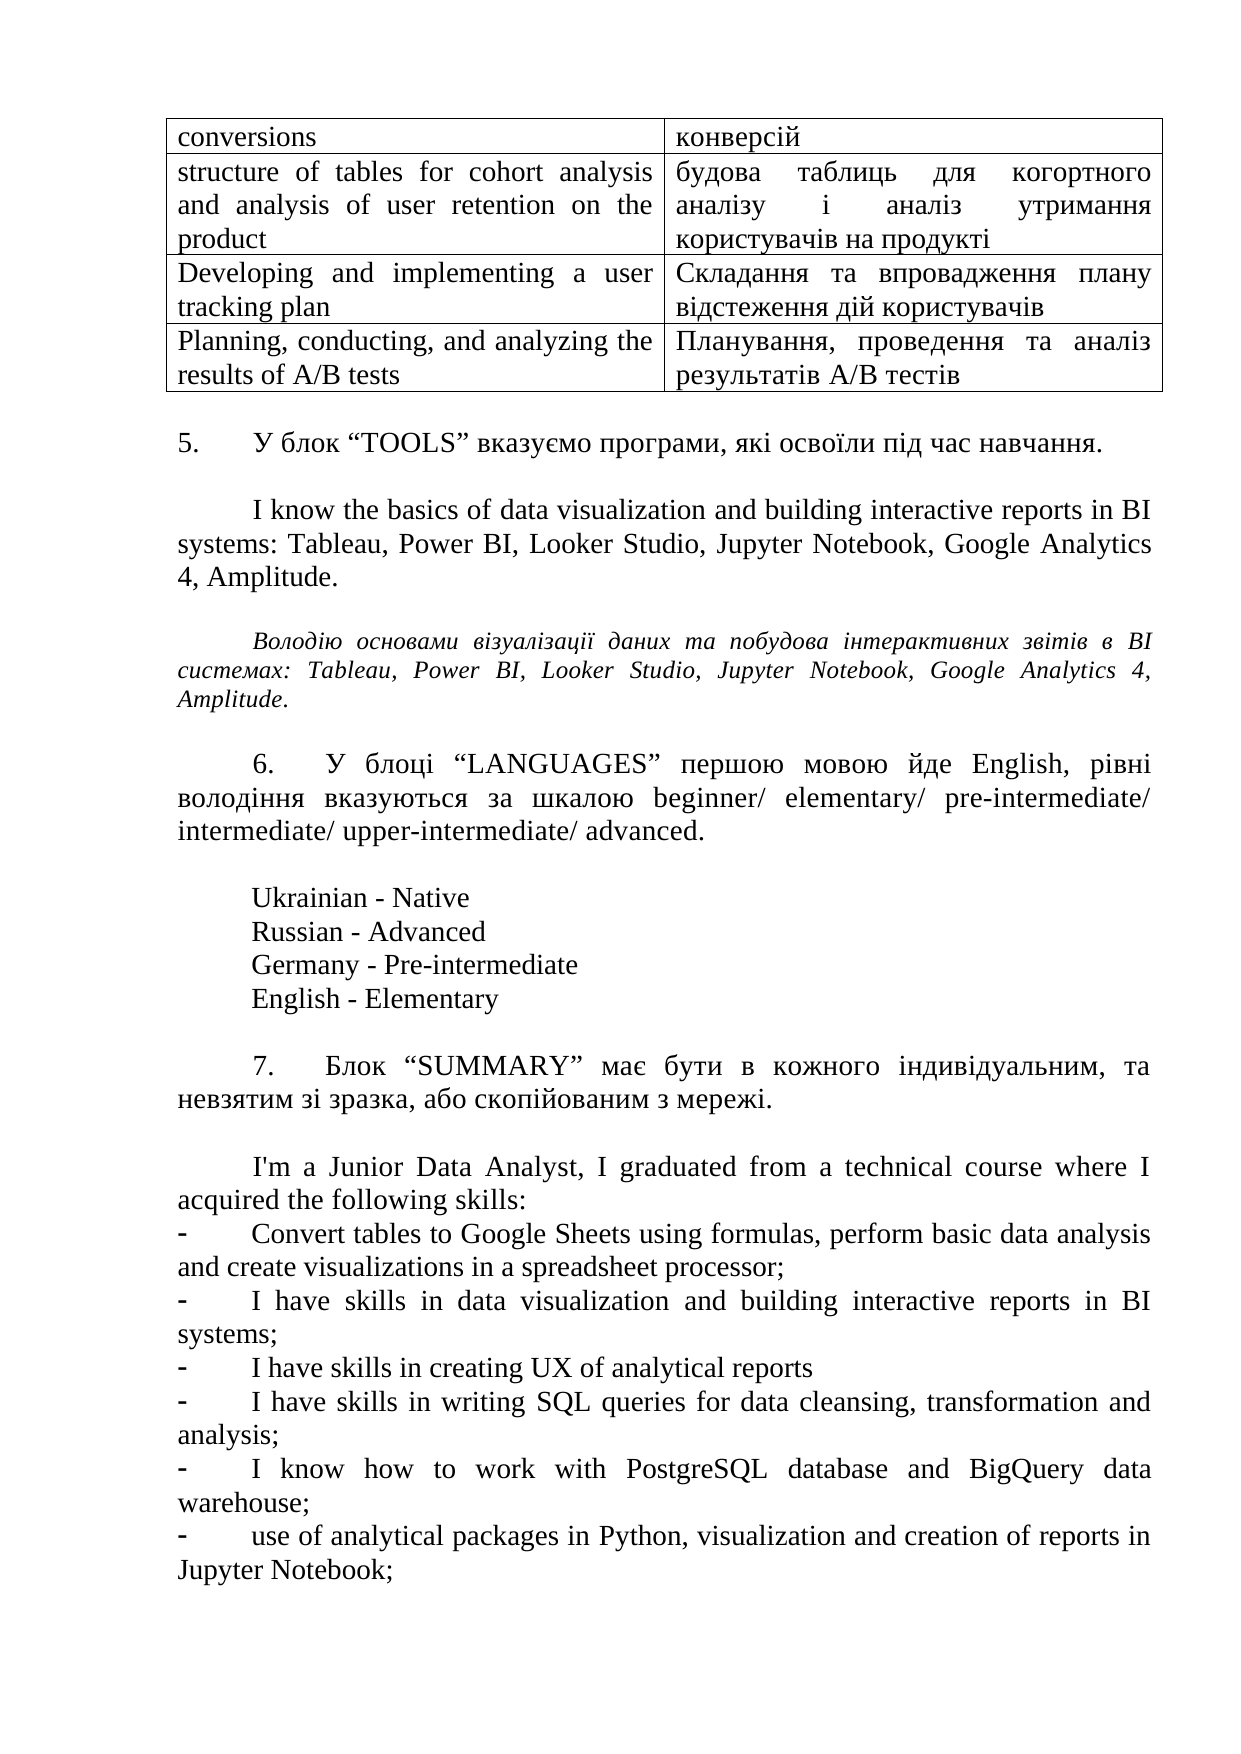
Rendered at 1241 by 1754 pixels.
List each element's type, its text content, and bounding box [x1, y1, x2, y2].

text Germany - Pre-intermediate [177, 947, 1152, 981]
table_cell Planning, conducting, and analyzing the results of A/B tests [167, 324, 664, 391]
text Russian - Advanced [177, 914, 1152, 947]
text Володію основами візуалізації даних та побудова інтерактивних звітів в BI системах: Tableau, Power BI, Looker Studio, Jupyter Notebook, Google Analytics 4, Amplitude. [177, 626, 1152, 713]
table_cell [665, 119, 1162, 153]
table_cell будова таблиць для когортного аналізу і аналіз утримання користувачів на продукті [665, 154, 1162, 254]
table_cell Планування, проведення та аналіз результатів A/B тестів [665, 324, 1162, 391]
list Блок “SUMMARY” має бути в кожного індивідуальним, та невзятим зі зразка, або скопійованим з мережі. [177, 1048, 1152, 1115]
text I know the basics of data visualization and building interactive reports in BI systems: Tableau, Power BI, Looker Studio, Jupyter Notebook, Google Analytics 4, Amplitude. [177, 492, 1152, 593]
list У блок “TOOLS” вказуємо програми, які освоїли під час навчання. [177, 425, 1152, 459]
list I have skills in writing SQL queries for data cleansing, transformation and analysis; [177, 1384, 1152, 1451]
list I'm a Junior Data Analyst, I graduated from a technical course where I acquired the following skills: [177, 1149, 1152, 1216]
text Ukrainian - Native [177, 880, 1152, 914]
list У блоці “LANGUAGES” першою мовою йде English, рівні володіння вказуються за шкалою beginner/ elementary/ pre-intermediate/ intermediate/ upper-intermediate/ advanced. [177, 746, 1152, 847]
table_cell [167, 119, 664, 153]
text English - Elementary [177, 981, 1152, 1014]
list use of analytical packages in Python, visualization and creation of reports in Jupyter Notebook; [177, 1518, 1152, 1585]
list I have skills in data visualization and building interactive reports in BI systems; [177, 1283, 1152, 1350]
table_cell Складання та впровадження плану відстеження дій користувачів [665, 255, 1162, 322]
list Convert tables to Google Sheets using formulas, perform basic data analysis and create visualizations in a spreadsheet processor; [177, 1216, 1152, 1283]
list I know how to work with PostgreSQL database and BigQuery data warehouse; [177, 1451, 1152, 1518]
list I have skills in creating UX of analytical reports [177, 1350, 1152, 1384]
table_cell Developing and implementing a user tracking plan [167, 255, 664, 322]
table_cell structure of tables for cohort analysis and analysis of user retention on the product [167, 154, 664, 254]
